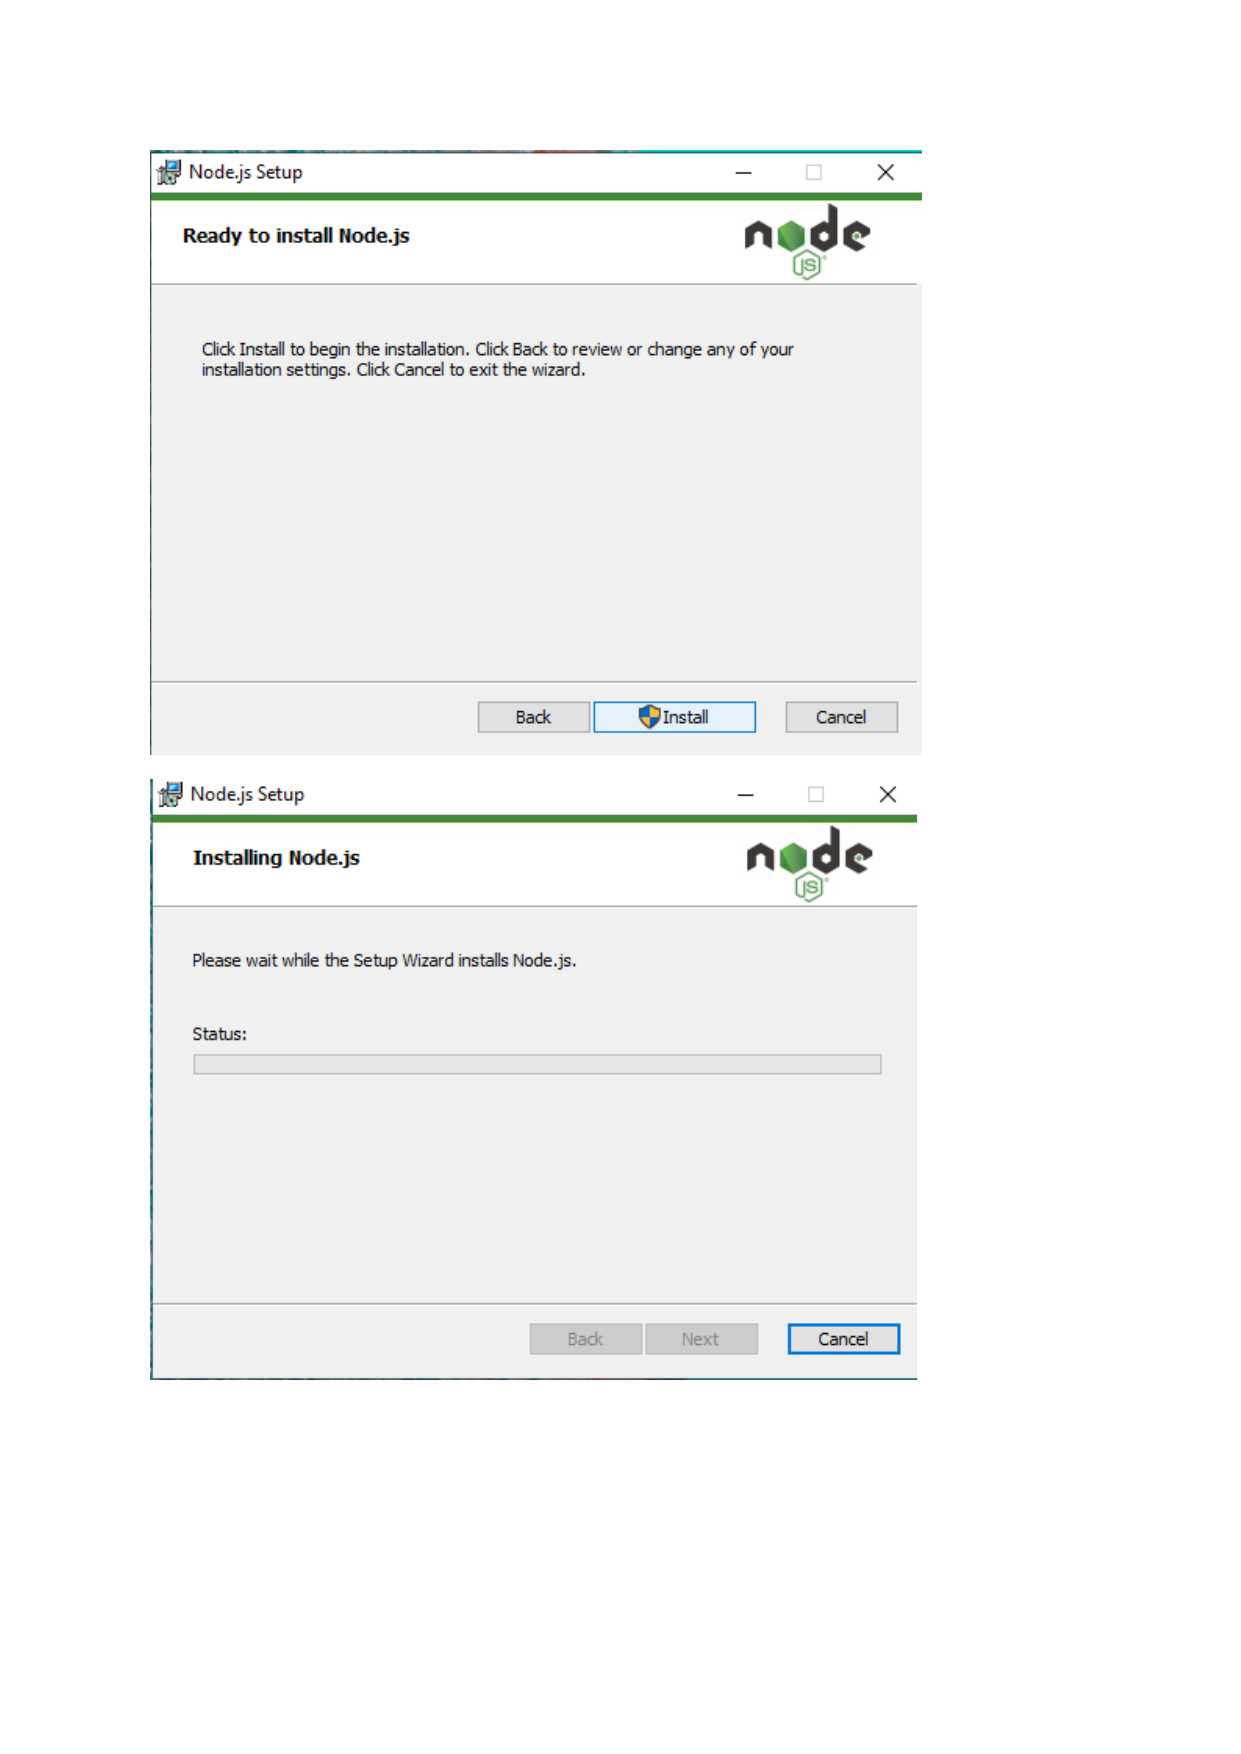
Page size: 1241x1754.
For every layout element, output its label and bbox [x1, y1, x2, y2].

picture [150, 150, 922, 755]
picture [150, 779, 918, 1380]
